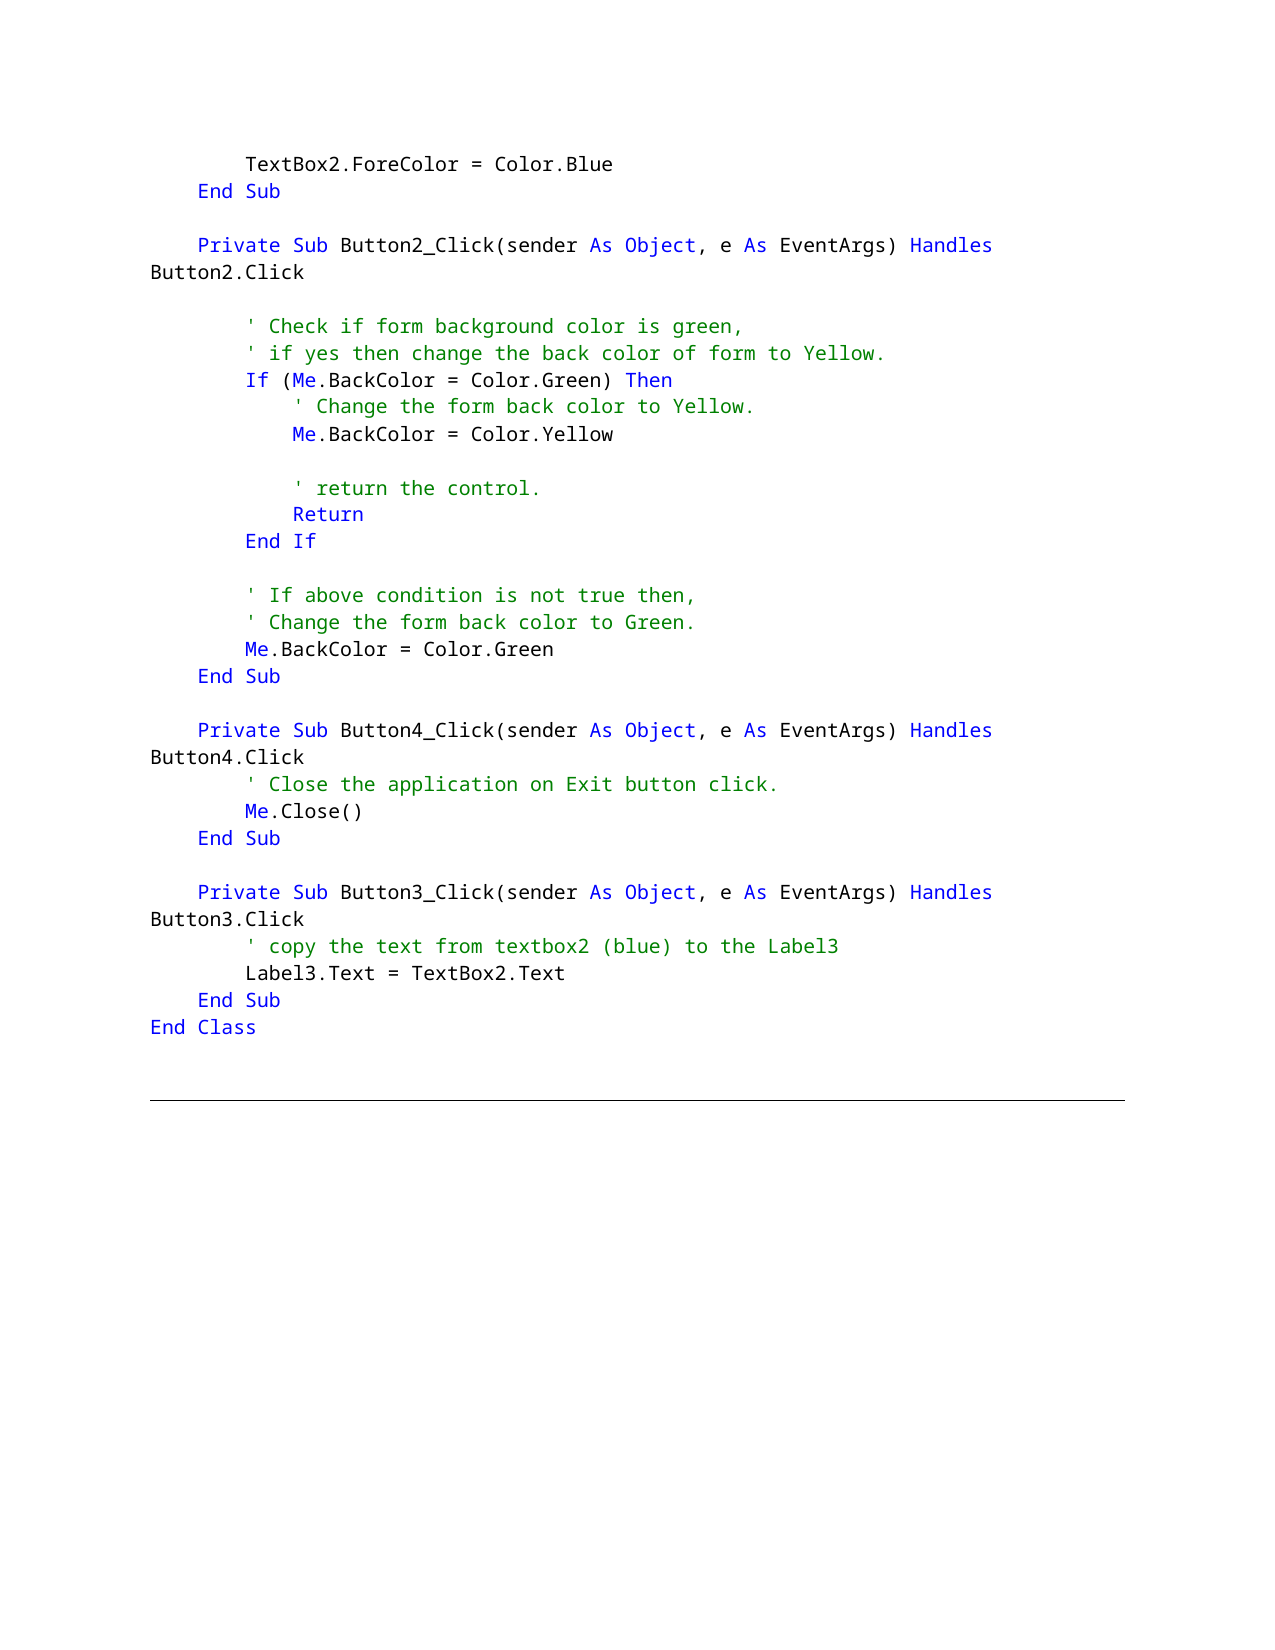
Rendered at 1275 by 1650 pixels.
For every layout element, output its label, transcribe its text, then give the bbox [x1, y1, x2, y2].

text End Sub [150, 824, 1125, 851]
text Private Sub Button3_Click(sender As Object, e As EventArgs) Handles Button3.Click [150, 878, 1125, 932]
text End Sub [150, 986, 1125, 1013]
text TextBox2.ForeColor = Color.Blue [150, 150, 1125, 177]
text End Sub [150, 663, 1125, 689]
text Label3.Text = TextBox2.Text [150, 959, 1125, 986]
text ' copy the text from textbox2 (blue) to the Label3 [150, 932, 1125, 959]
text If (Me.BackColor = Color.Green) Then [150, 366, 1125, 393]
text End Class [150, 1013, 1125, 1040]
text Private Sub Button4_Click(sender As Object, e As EventArgs) Handles Button4.Click [150, 717, 1125, 771]
text End Sub [150, 177, 1125, 204]
text Me.BackColor = Color.Yellow [150, 420, 1125, 447]
text ' Check if form background color is green, [150, 312, 1125, 339]
text Me.Close() [150, 797, 1125, 824]
text ' Close the application on Exit button click. [150, 771, 1125, 797]
text ' Change the form back color to Yellow. [150, 393, 1125, 420]
text ' if yes then change the back color of form to Yellow. [150, 339, 1125, 366]
text End If [150, 528, 1125, 555]
text ' return the control. [150, 474, 1125, 501]
text Private Sub Button2_Click(sender As Object, e As EventArgs) Handles Button2.Click [150, 231, 1125, 285]
text Return [150, 501, 1125, 528]
text ' Change the form back color to Green. [150, 609, 1125, 636]
text Me.BackColor = Color.Green [150, 636, 1125, 663]
text ' If above condition is not true then, [150, 582, 1125, 609]
